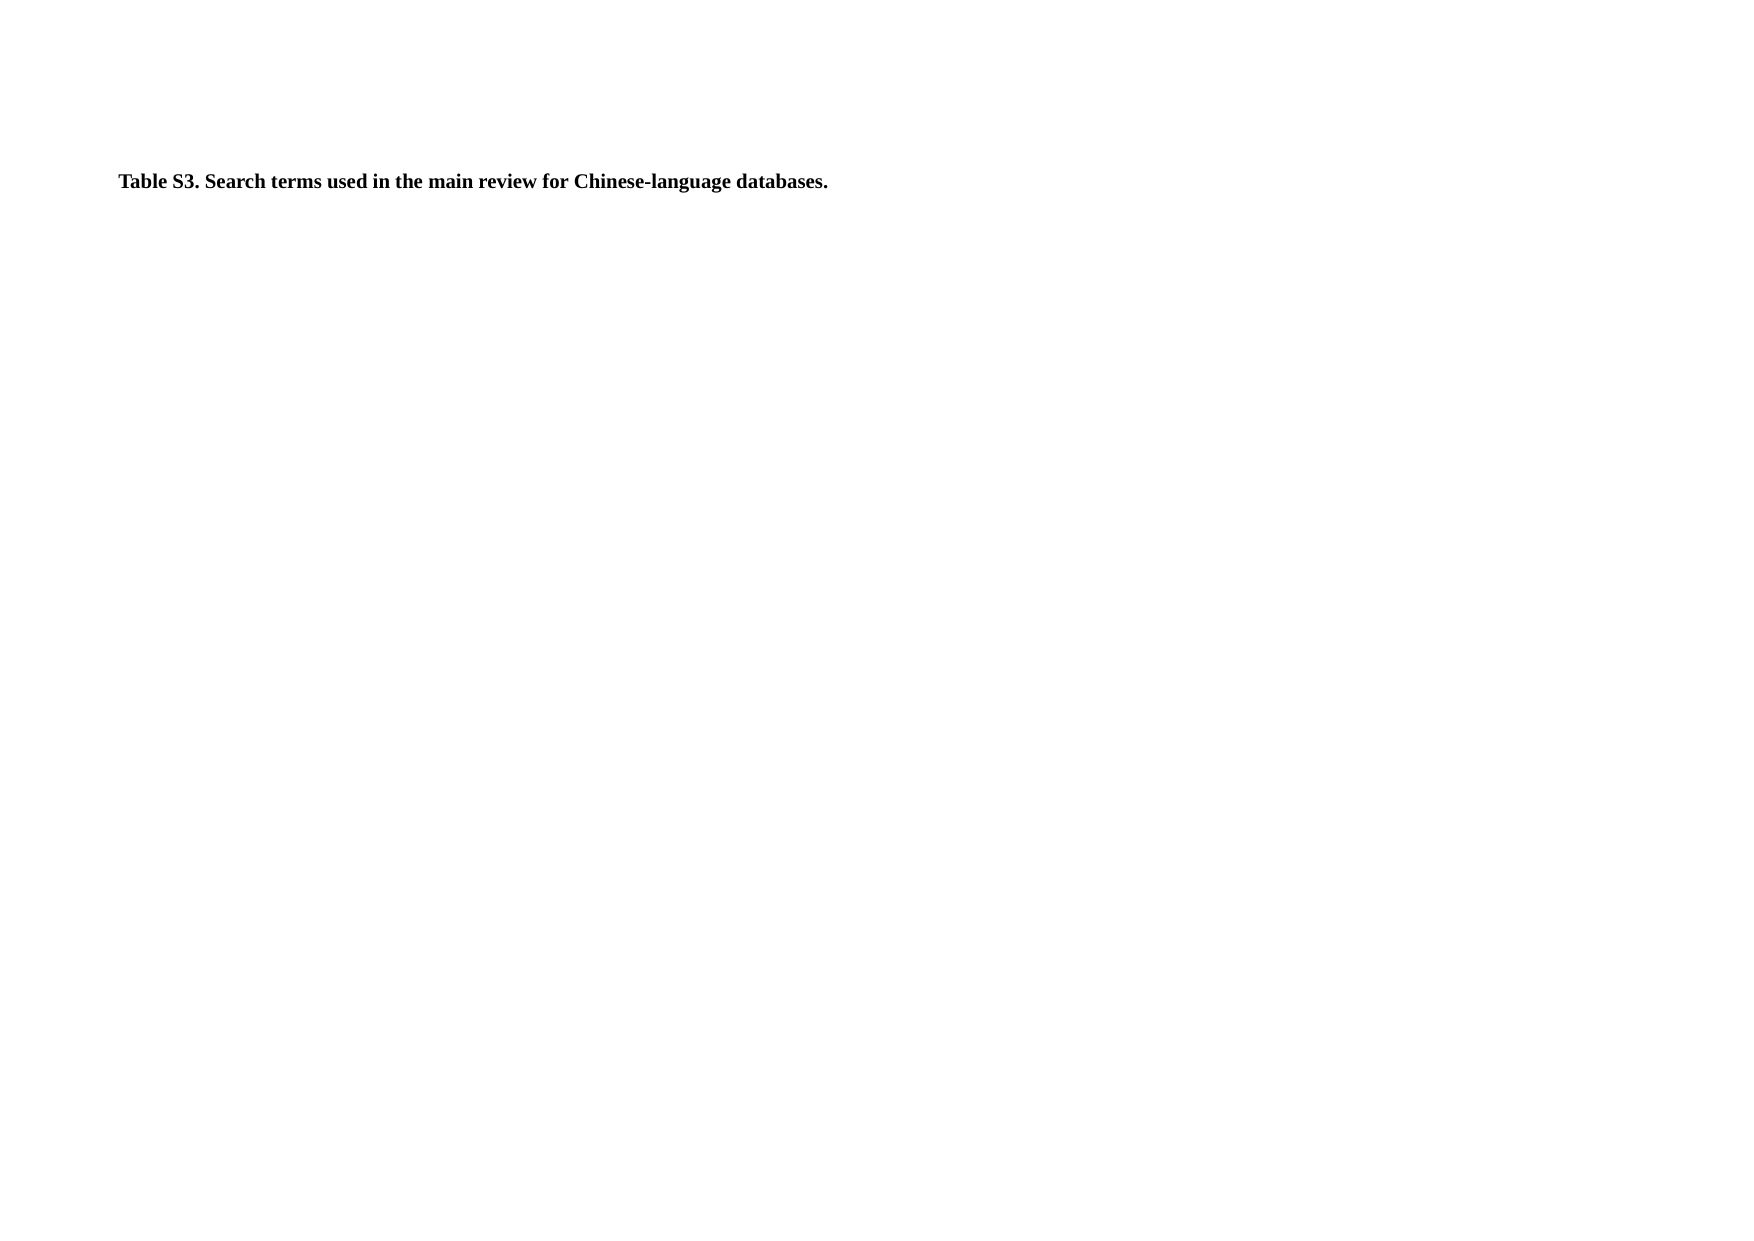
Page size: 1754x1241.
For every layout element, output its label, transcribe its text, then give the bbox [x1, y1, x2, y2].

text Table S3. Search terms used in the main review for Chinese-language databases. [118, 165, 1636, 198]
